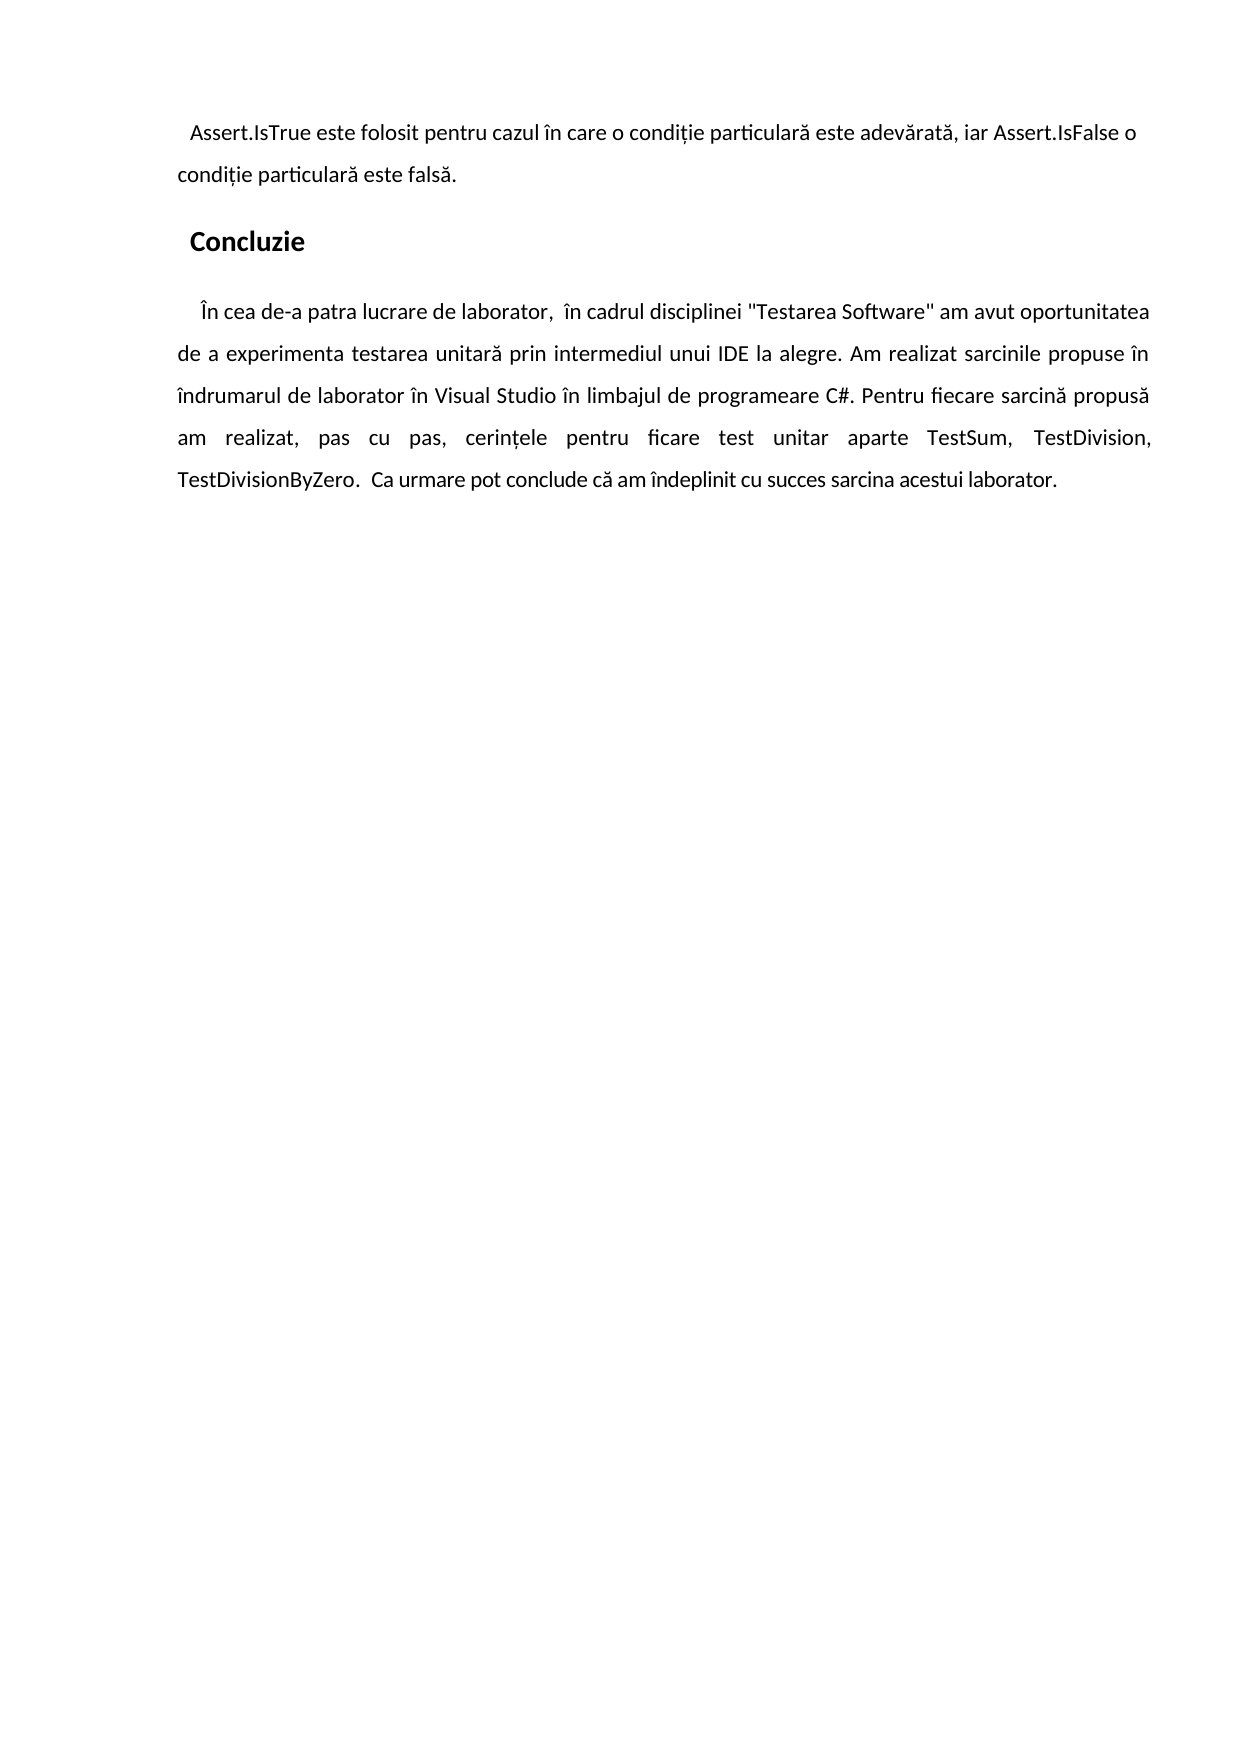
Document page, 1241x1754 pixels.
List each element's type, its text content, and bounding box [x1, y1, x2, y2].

text Assert.IsTrue este folosit pentru cazul în care o condiție particulară este adevărată, iar Assert.IsFalse o condiție particulară este falsă. [177, 118, 1152, 188]
text În cea de-a patra lucrare de laborator, în cadrul disciplinei "Testarea Software" am avut oportunitatea de a experimenta testarea unitară prin intermediul unui IDE la alegre. Am realizat sarcinile propuse în îndrumarul de laborator în Visual Studio în limbajul de programeare C#. Pentru fiecare sarcină propusă am realizat, pas cu pas, cerințele pentru ficare test unitar aparte TestSum, TestDivision, TestDivisionByZero. Ca urmare pot conclude că am îndeplinit cu succes sarcina acestui laborator. [177, 297, 1152, 493]
text Concluzie [177, 223, 1152, 258]
